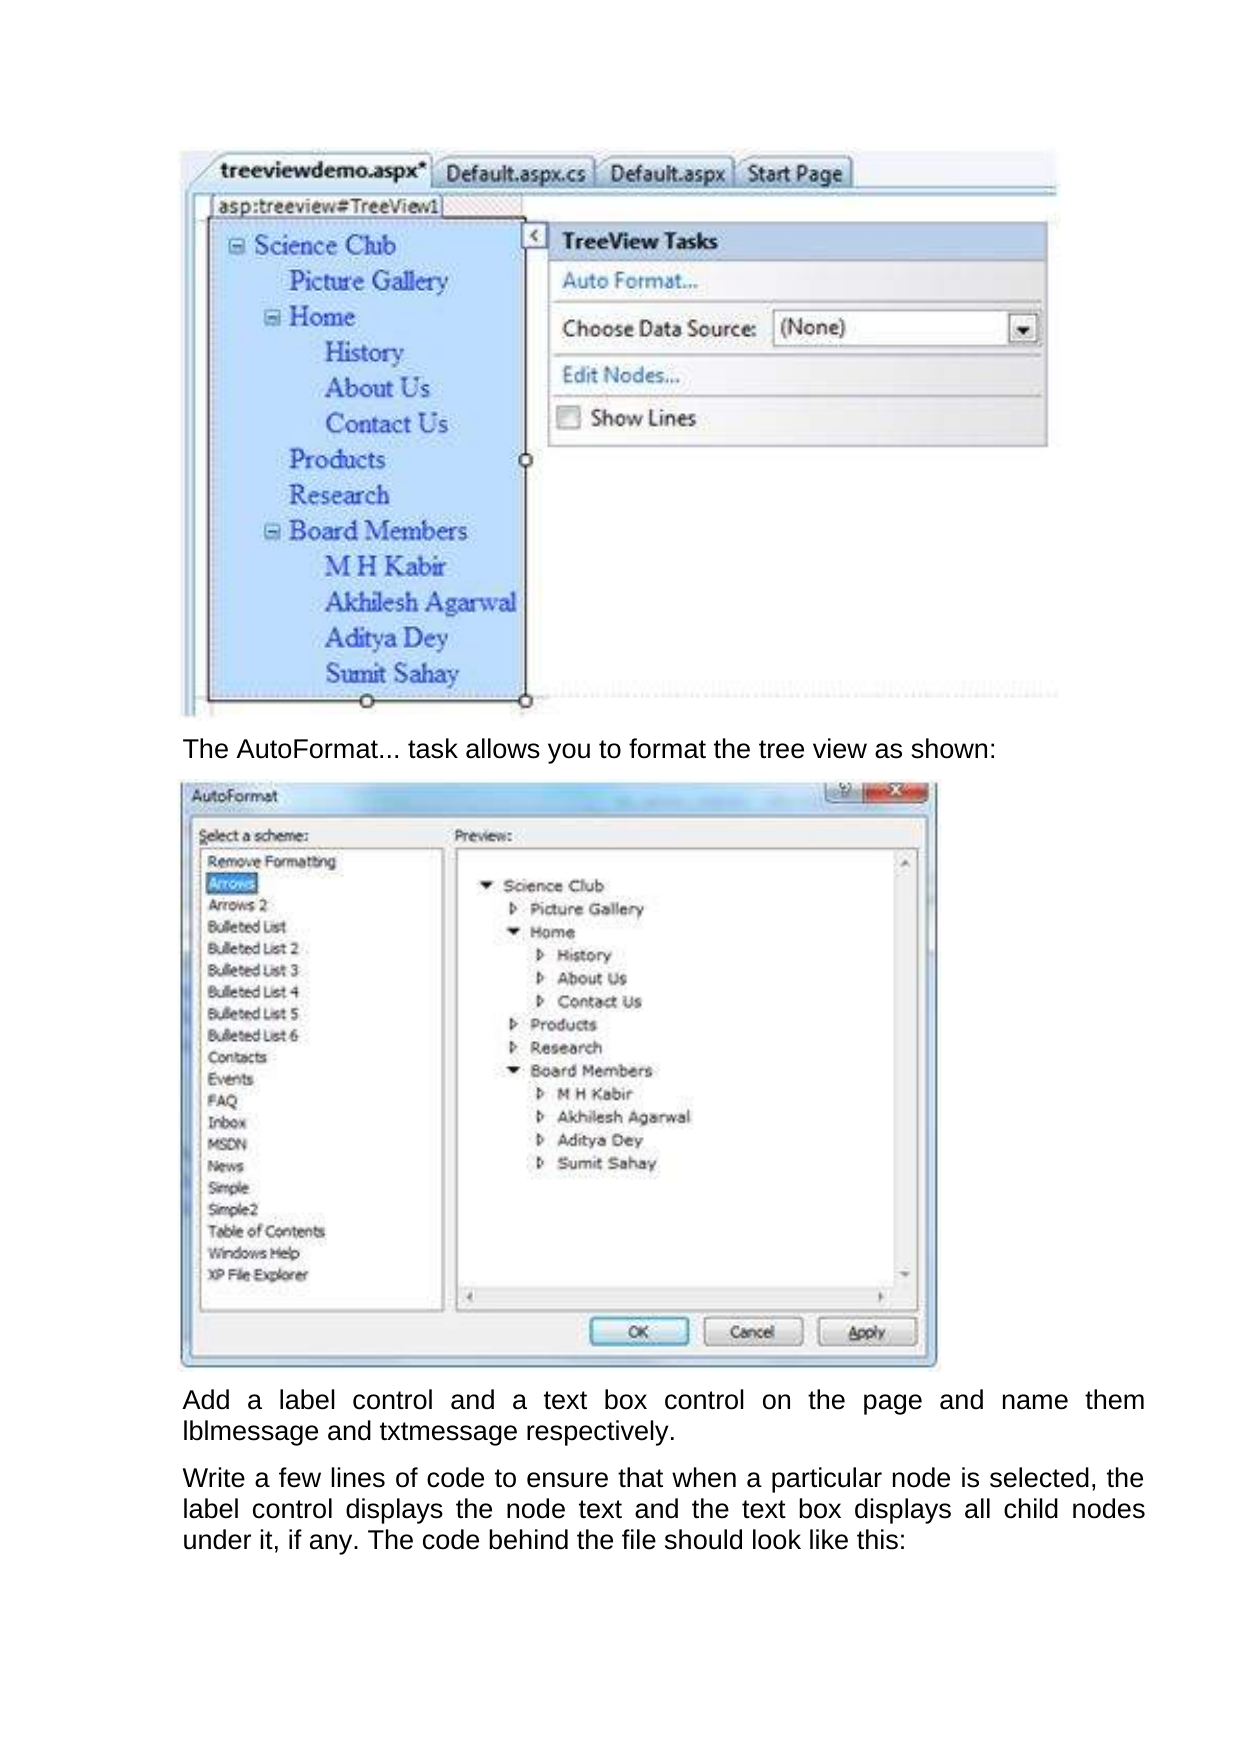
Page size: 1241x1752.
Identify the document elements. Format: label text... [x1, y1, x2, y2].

picture [177, 147, 1061, 721]
picture [177, 779, 942, 1372]
text The AutoFormat... task allows you to format the tree view as shown: [182, 733, 1147, 765]
text Write a few lines of code to ensure that when a particular node is selected, the label control displays the node text and the text box displays all child nodes under it, if any. The code behind the file should look like this: [182, 1462, 1147, 1555]
text Add a label control and a text box control on the page and name them lblmessage and txtmessage respectively. [182, 1384, 1147, 1447]
